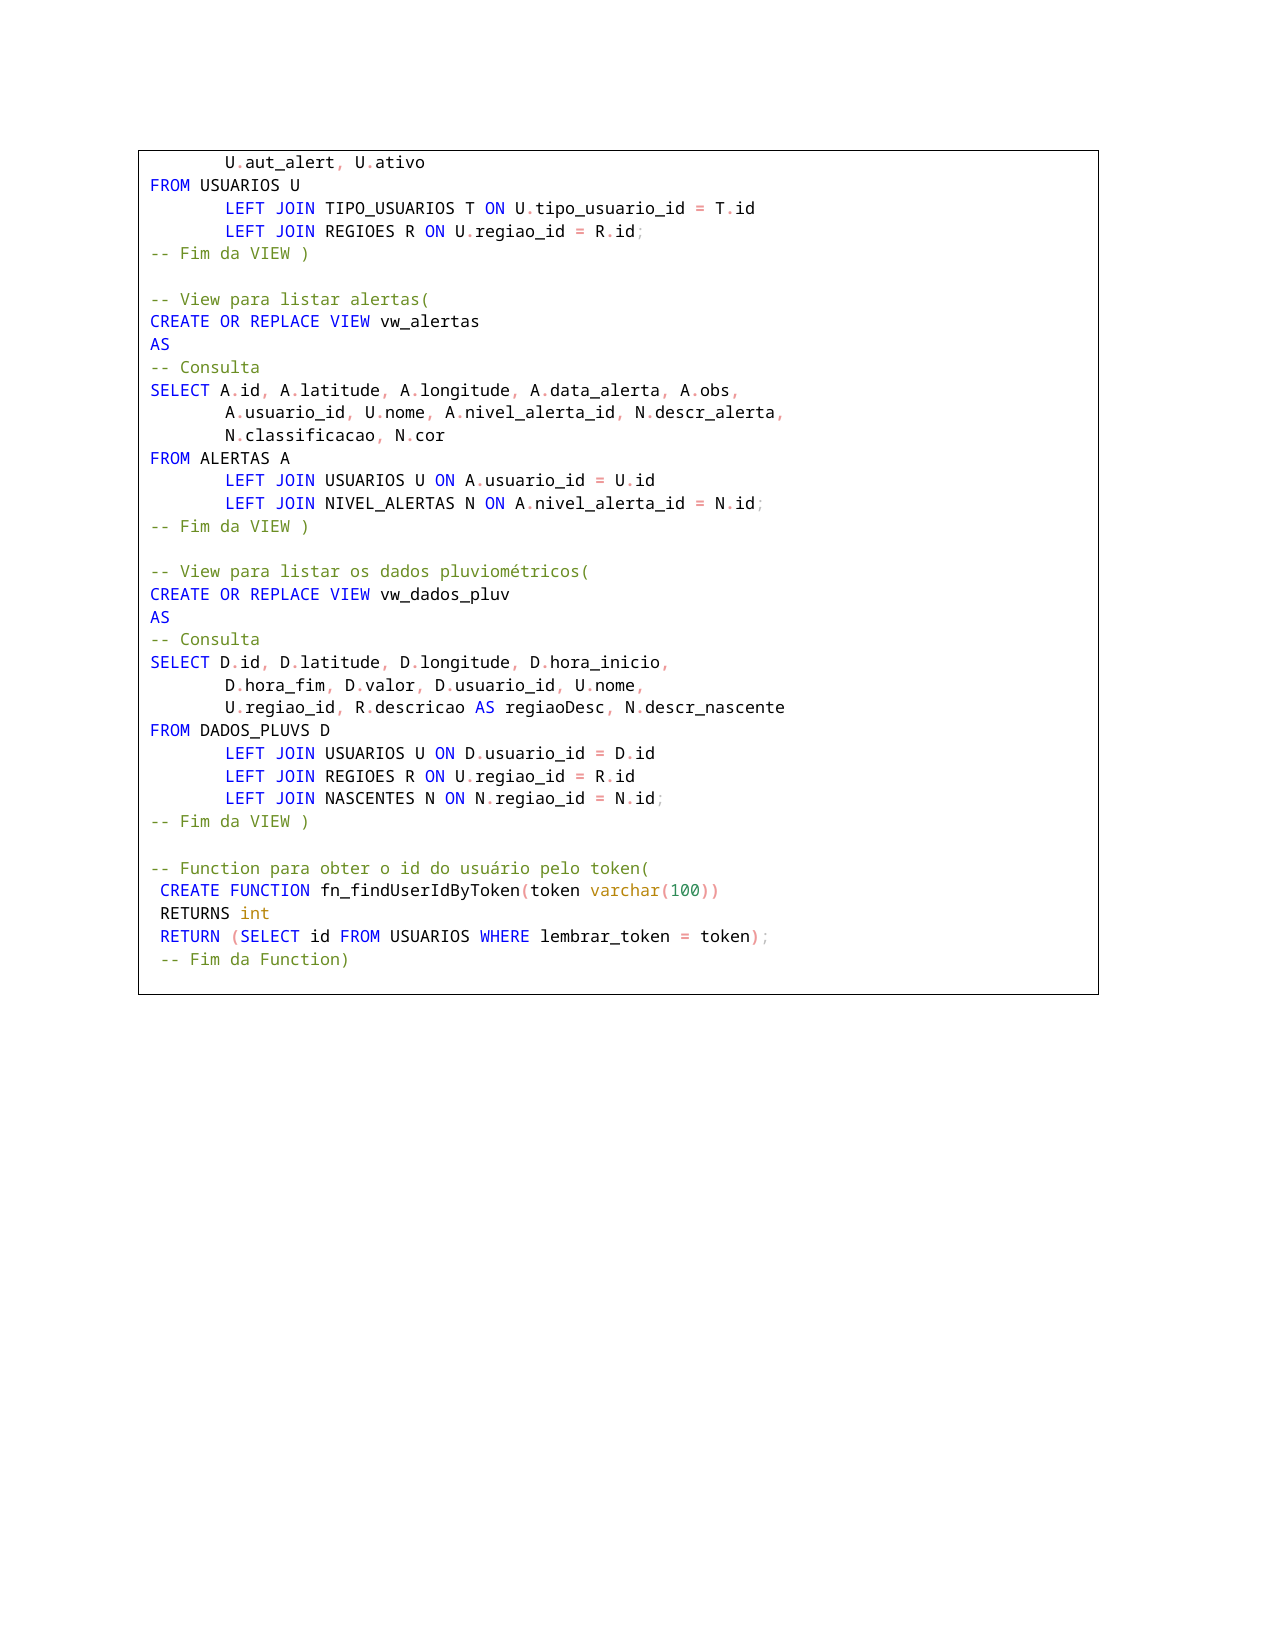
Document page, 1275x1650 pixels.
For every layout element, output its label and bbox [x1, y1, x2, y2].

table_header [139, 151, 1098, 994]
